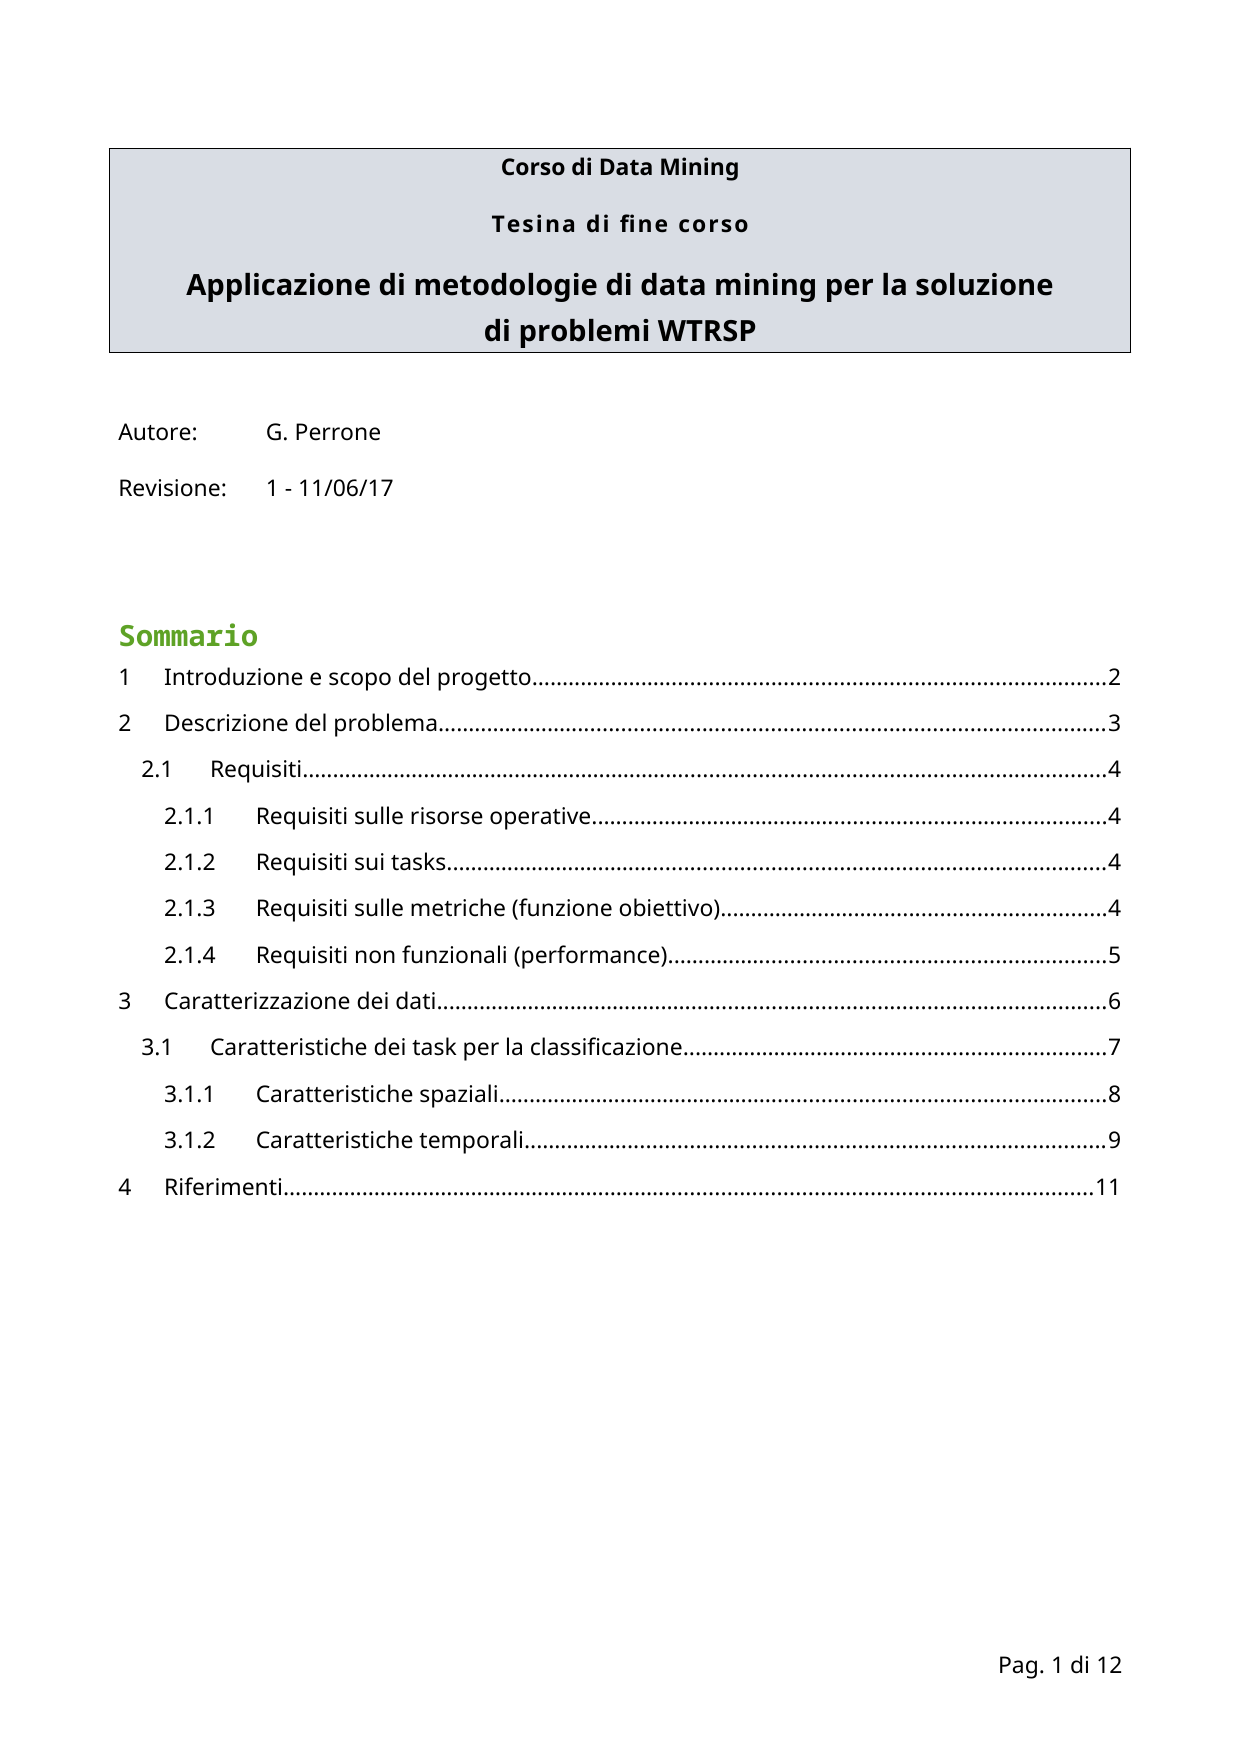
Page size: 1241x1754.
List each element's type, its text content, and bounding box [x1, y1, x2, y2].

text Autore: G. Perrone [118, 415, 1122, 447]
text Tesina di fine corso [110, 204, 1130, 239]
text Corso di Data Mining [110, 149, 1130, 182]
text Revisione: 1 - 11/06/17 [118, 472, 1122, 503]
text Applicazione di metodologie di data mining per la soluzione [110, 261, 1130, 304]
text di problemi WTRSP [110, 307, 1130, 352]
